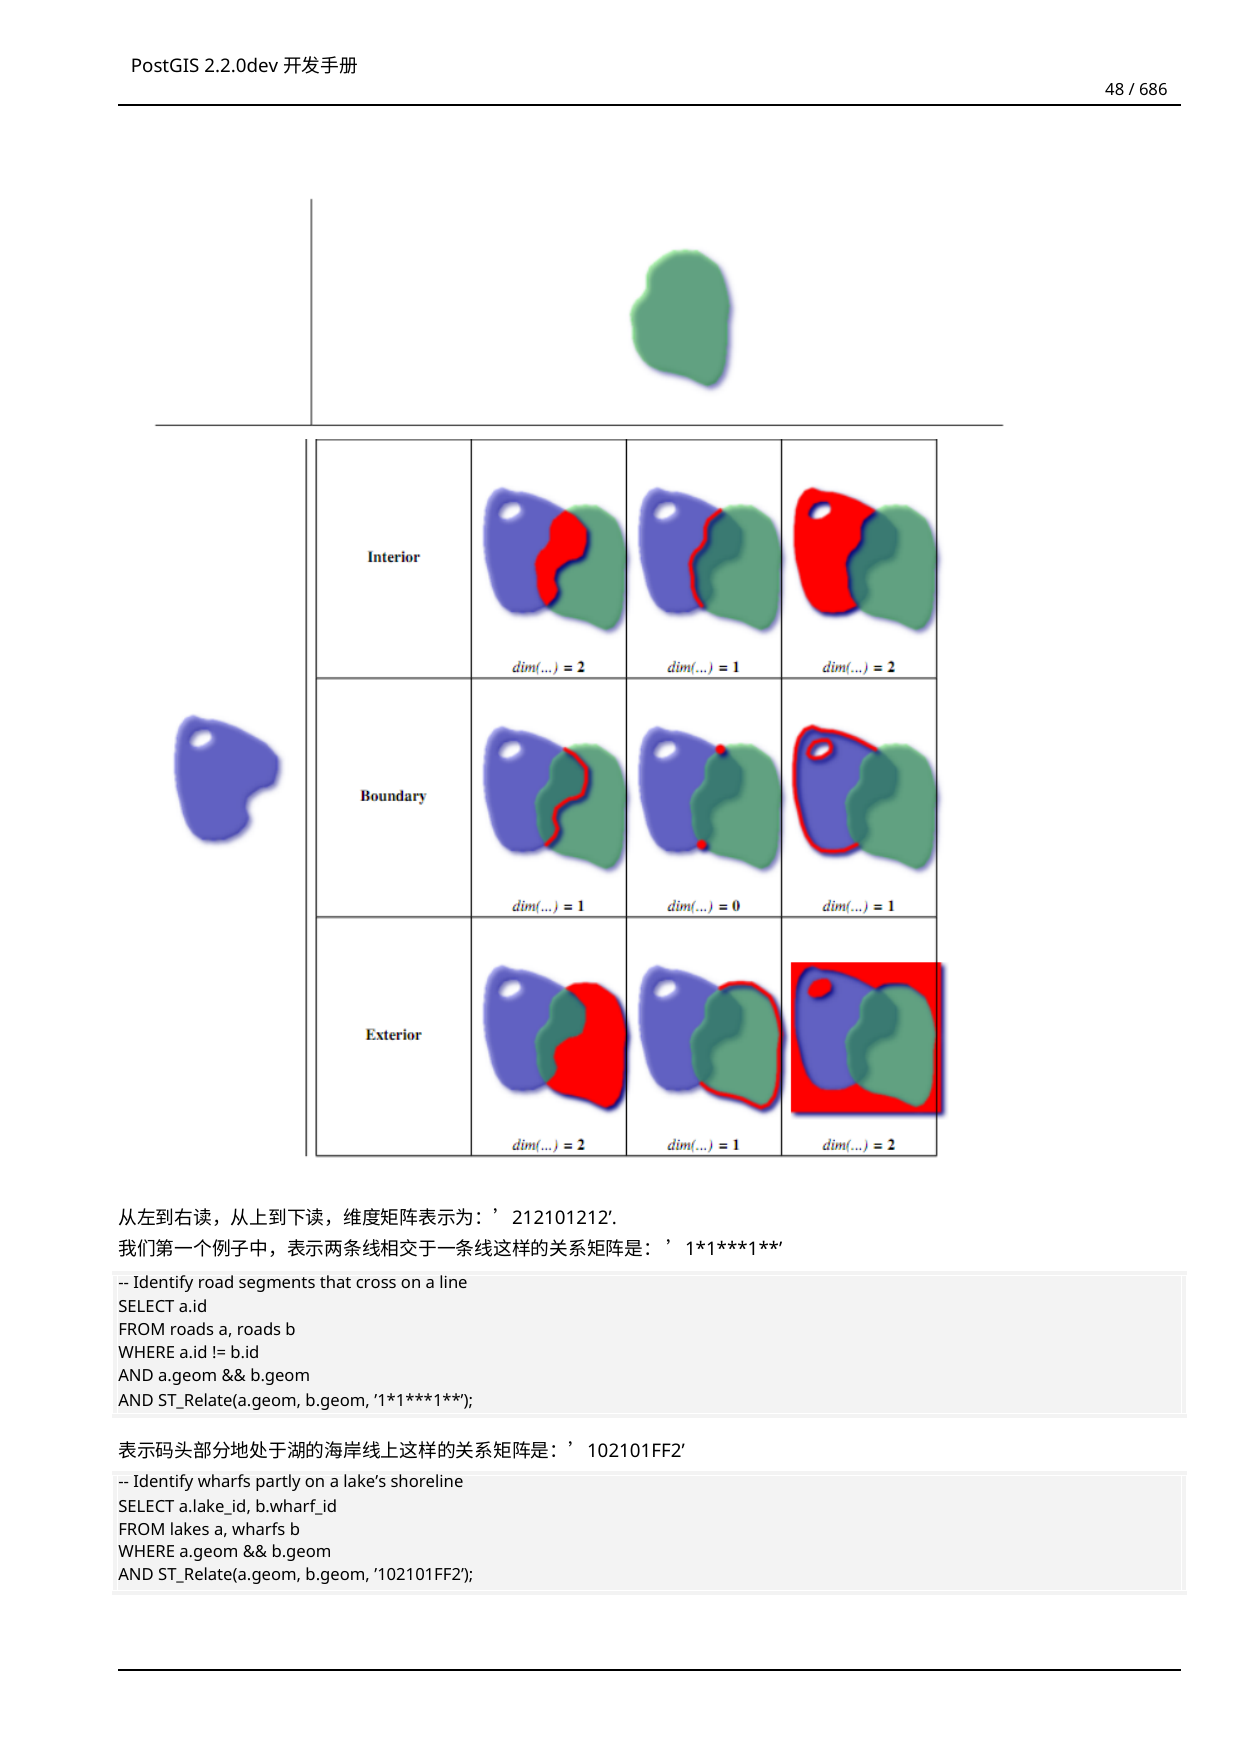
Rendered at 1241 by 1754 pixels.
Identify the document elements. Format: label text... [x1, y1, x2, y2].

text 我们第一个例子中，表示两条线相交于一条线这样的关系矩阵是： ’1*1***1**’ [118, 1228, 1240, 1262]
text -- Identify wharfs partly on a lake’s shoreline [118, 1462, 1240, 1494]
text 表示码头部分地处于湖的海岸线上这样的关系矩阵是：’102101FF2’ [118, 1443, 1240, 1462]
text FROM roads a, roads b [118, 1317, 1240, 1340]
text AND ST_Relate(a.geom, b.geom, ’102101FF2’); [118, 1562, 1240, 1585]
text FROM lakes a, wharfs b [118, 1517, 1240, 1539]
text WHERE a.geom && b.geom [118, 1539, 1240, 1562]
text 48 / 686 [1105, 76, 1240, 101]
text PostGIS 2.2.0dev 开发手册 [131, 58, 1240, 76]
text WHERE a.id != b.id [118, 1340, 1240, 1363]
text SELECT a.lake_id, b.wharf_id [118, 1494, 1240, 1517]
text 从左到右读，从上到下读，维度矩阵表示为：’212101212’. [118, 1209, 1240, 1228]
text AND ST_Relate(a.geom, b.geom, ’1*1***1**’); [118, 1386, 1240, 1412]
picture [123, 188, 1024, 1170]
text AND a.geom && b.geom [118, 1363, 1240, 1386]
text -- Identify road segments that cross on a line [118, 1262, 1240, 1295]
text SELECT a.id [118, 1295, 1240, 1317]
